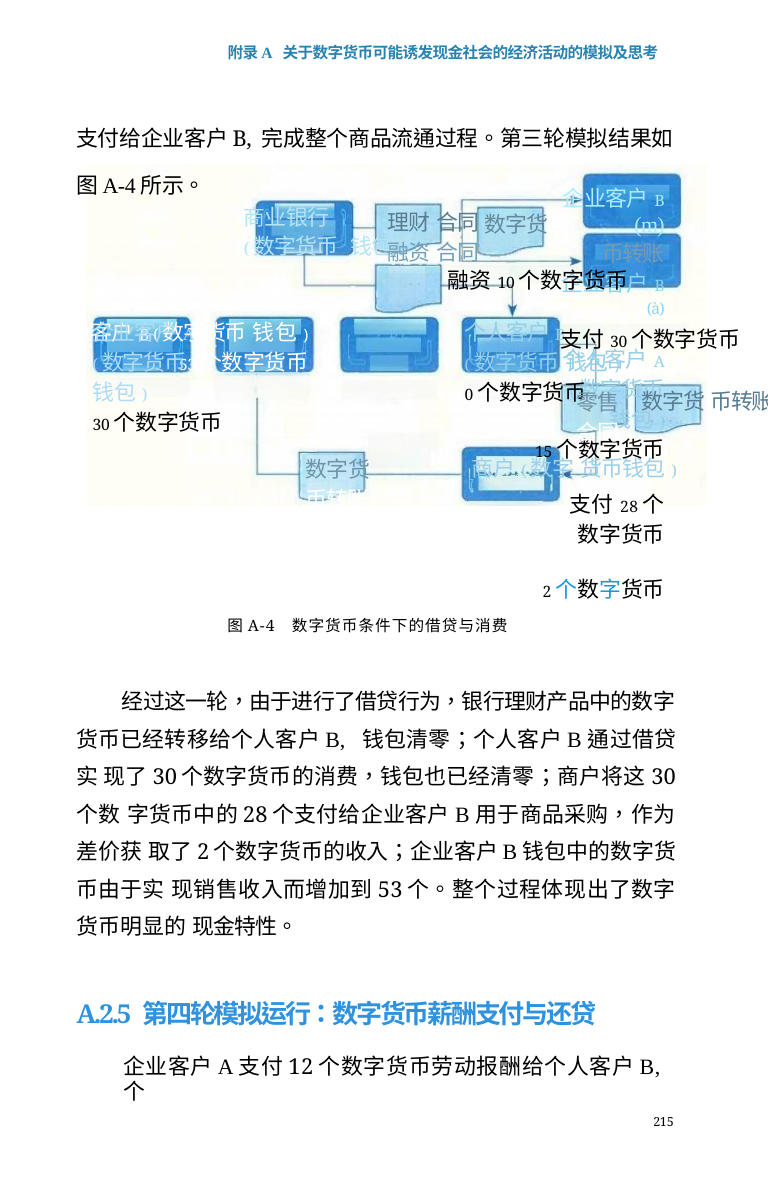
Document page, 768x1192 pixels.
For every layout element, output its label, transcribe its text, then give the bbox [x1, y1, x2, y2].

text 企业客户A支付12个数字货币劳动报酬给个人客户B, 个 [123, 1054, 687, 1106]
picture [310, 497, 315, 506]
text A.2.5 第四轮模拟运行：数字货币薪酬支付与还贷 [76, 997, 687, 1030]
text 经过这一轮，由于进行了借贷行为，银行理财产品中的数字 货币已经转移给个人客户B, 钱包清零；个人客户B 通过借贷实 现了30个数字货币的消费，钱包也已经清零；商户将这30个数 字货币中的28个支付给企业客户B 用于商品采购，作为差价获 取了2个数字货币的收入；企业客户B 钱包中的数字货币由于实 现销售收入而增加到53个。整个过程体现出了数字货币明显的 现金特性。 [76, 686, 676, 941]
text 支付给企业客户B, 完成整个商品流通过程。第三轮模拟结果如 [76, 133, 687, 172]
picture [86, 164, 707, 506]
text 图A-4 所示。 [76, 172, 687, 199]
text 图 A-4 数字货币条件下的借贷与消费 [227, 616, 687, 635]
picture [317, 497, 322, 506]
